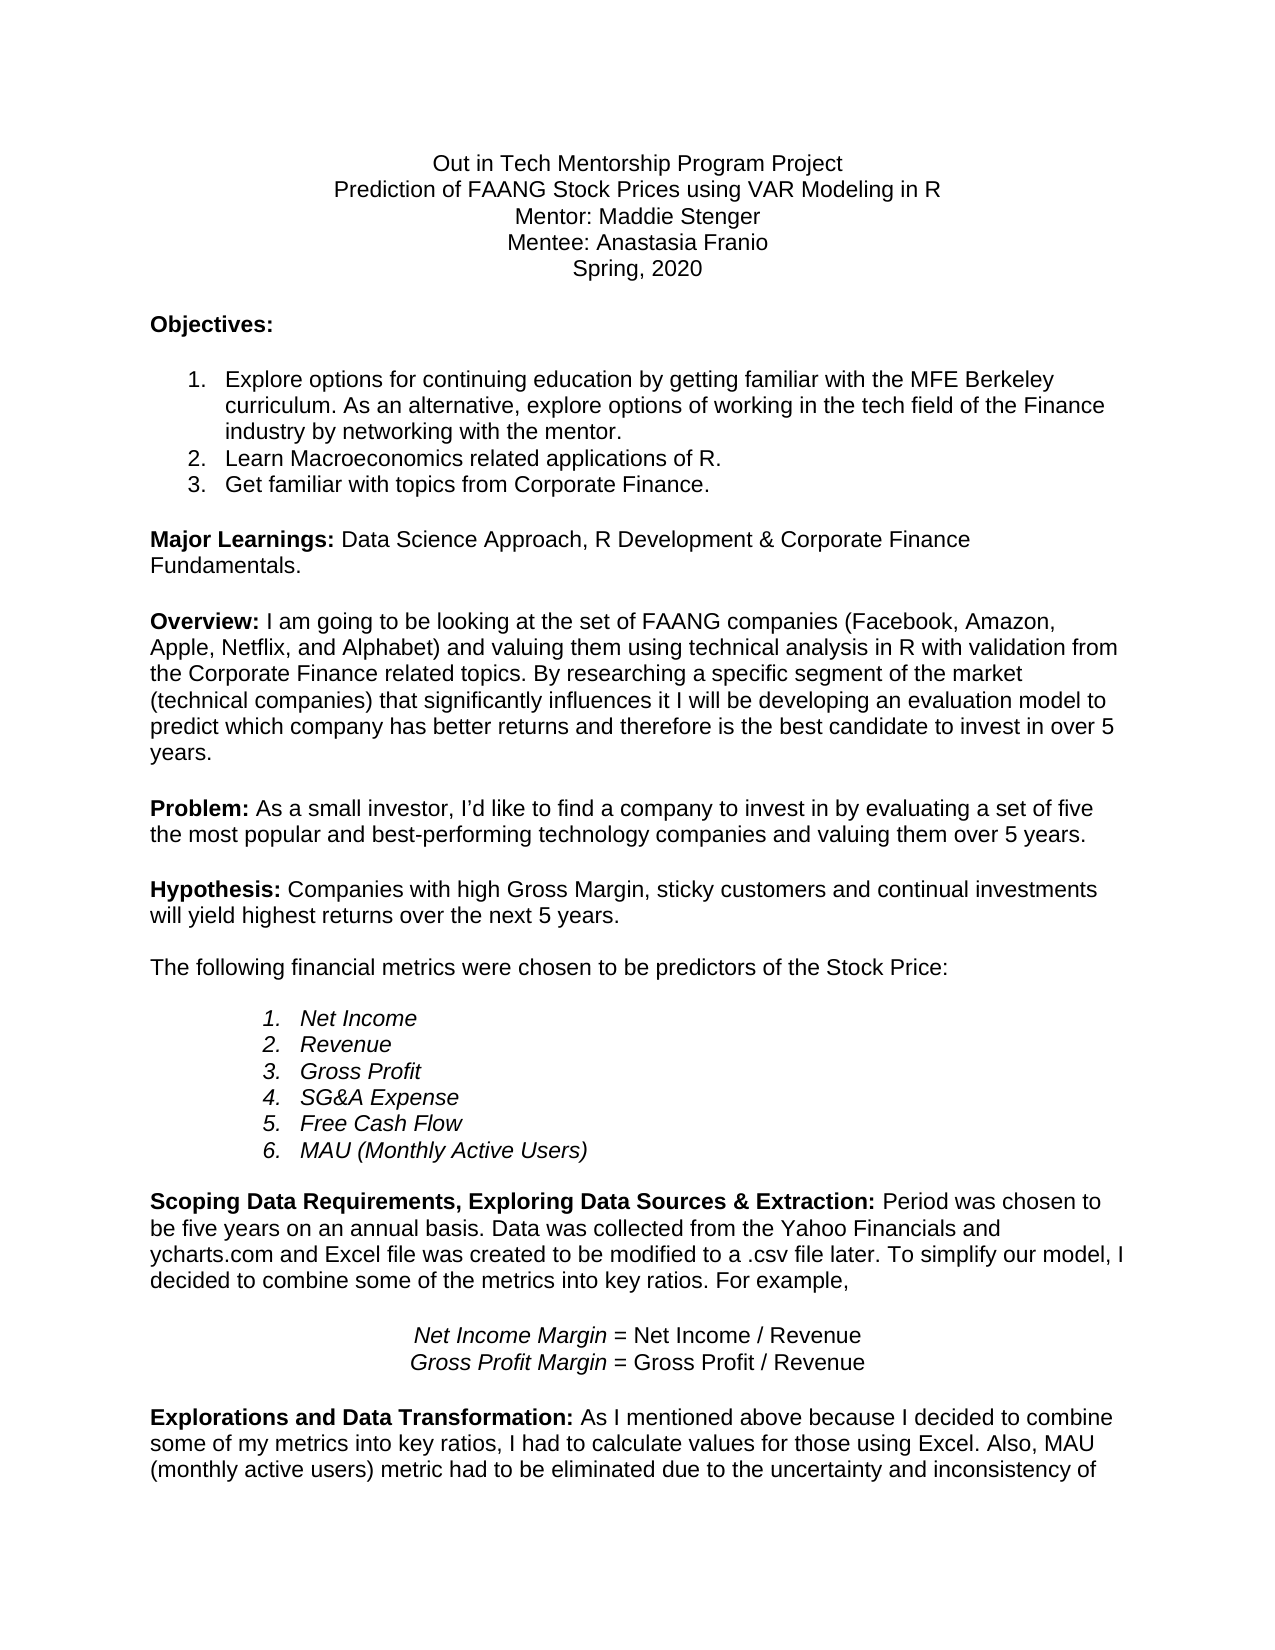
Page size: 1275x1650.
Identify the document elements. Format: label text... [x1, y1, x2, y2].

text Net Income Margin = Net Income / Revenue [150, 1322, 1125, 1349]
list Get familiar with topics from Corporate Finance. [187, 471, 1125, 497]
text Mentor: Maddie Stenger [150, 203, 1125, 229]
list SG&A Expense [262, 1084, 1125, 1110]
list Free Cash Flow [262, 1110, 1125, 1137]
text Problem: As a small investor, I’d like to find a company to invest in by evaluating a set of five the most popular and best-performing technology companies and valuing them over 5 years. [150, 794, 1125, 847]
text Major Learnings: Data Science Approach, R Development & Corporate Finance Fundamentals. [150, 526, 1125, 579]
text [150, 1404, 1125, 1483]
text Spring, 2020 [150, 255, 1125, 282]
list Revenue [262, 1031, 1125, 1058]
text Mentee: Anastasia Franio [150, 229, 1125, 255]
text Overview: I am going to be looking at the set of FAANG companies (Facebook, Amazon, Apple, Netflix, and Alphabet) and valuing them using technical analysis in R with validation from the Corporate Finance related topics. By researching a specific segment of the market (technical companies) that significantly influences it I will be developing an evaluation model to predict which company has better returns and therefore is the best candidate to invest in over 5 years. [150, 608, 1125, 766]
text Out in Tech Mentorship Program Project [150, 150, 1125, 176]
list Net Income [262, 1005, 1125, 1031]
list Learn Macroeconomics related applications of R. [187, 445, 1125, 471]
list Gross Profit [262, 1058, 1125, 1084]
text Prediction of FAANG Stock Prices using VAR Modeling in R [150, 176, 1125, 203]
list Explore options for continuing education by getting familiar with the MFE Berkeley curriculum. As an alternative, explore options of working in the tech field of the Finance industry by networking with the mentor. [187, 366, 1125, 445]
text Hypothesis: Companies with high Gross Margin, sticky customers and continual investments will yield highest returns over the next 5 years. [150, 876, 1125, 929]
list MAU (Monthly Active Users) [262, 1137, 1125, 1163]
text The following financial metrics were chosen to be predictors of the Stock Price: [150, 954, 1125, 980]
text Objectives: [150, 311, 1125, 337]
text Gross Profit Margin = Gross Profit / Revenue [150, 1349, 1125, 1375]
text Scoping Data Requirements, Exploring Data Sources & Extraction: Period was chosen to be five years on an annual basis. Data was collected from the Yahoo Financials and ycharts.com and Excel file was created to be modified to a .csv file later. To simplify our model, I decided to combine some of the metrics into key ratios. For example, [150, 1188, 1125, 1293]
